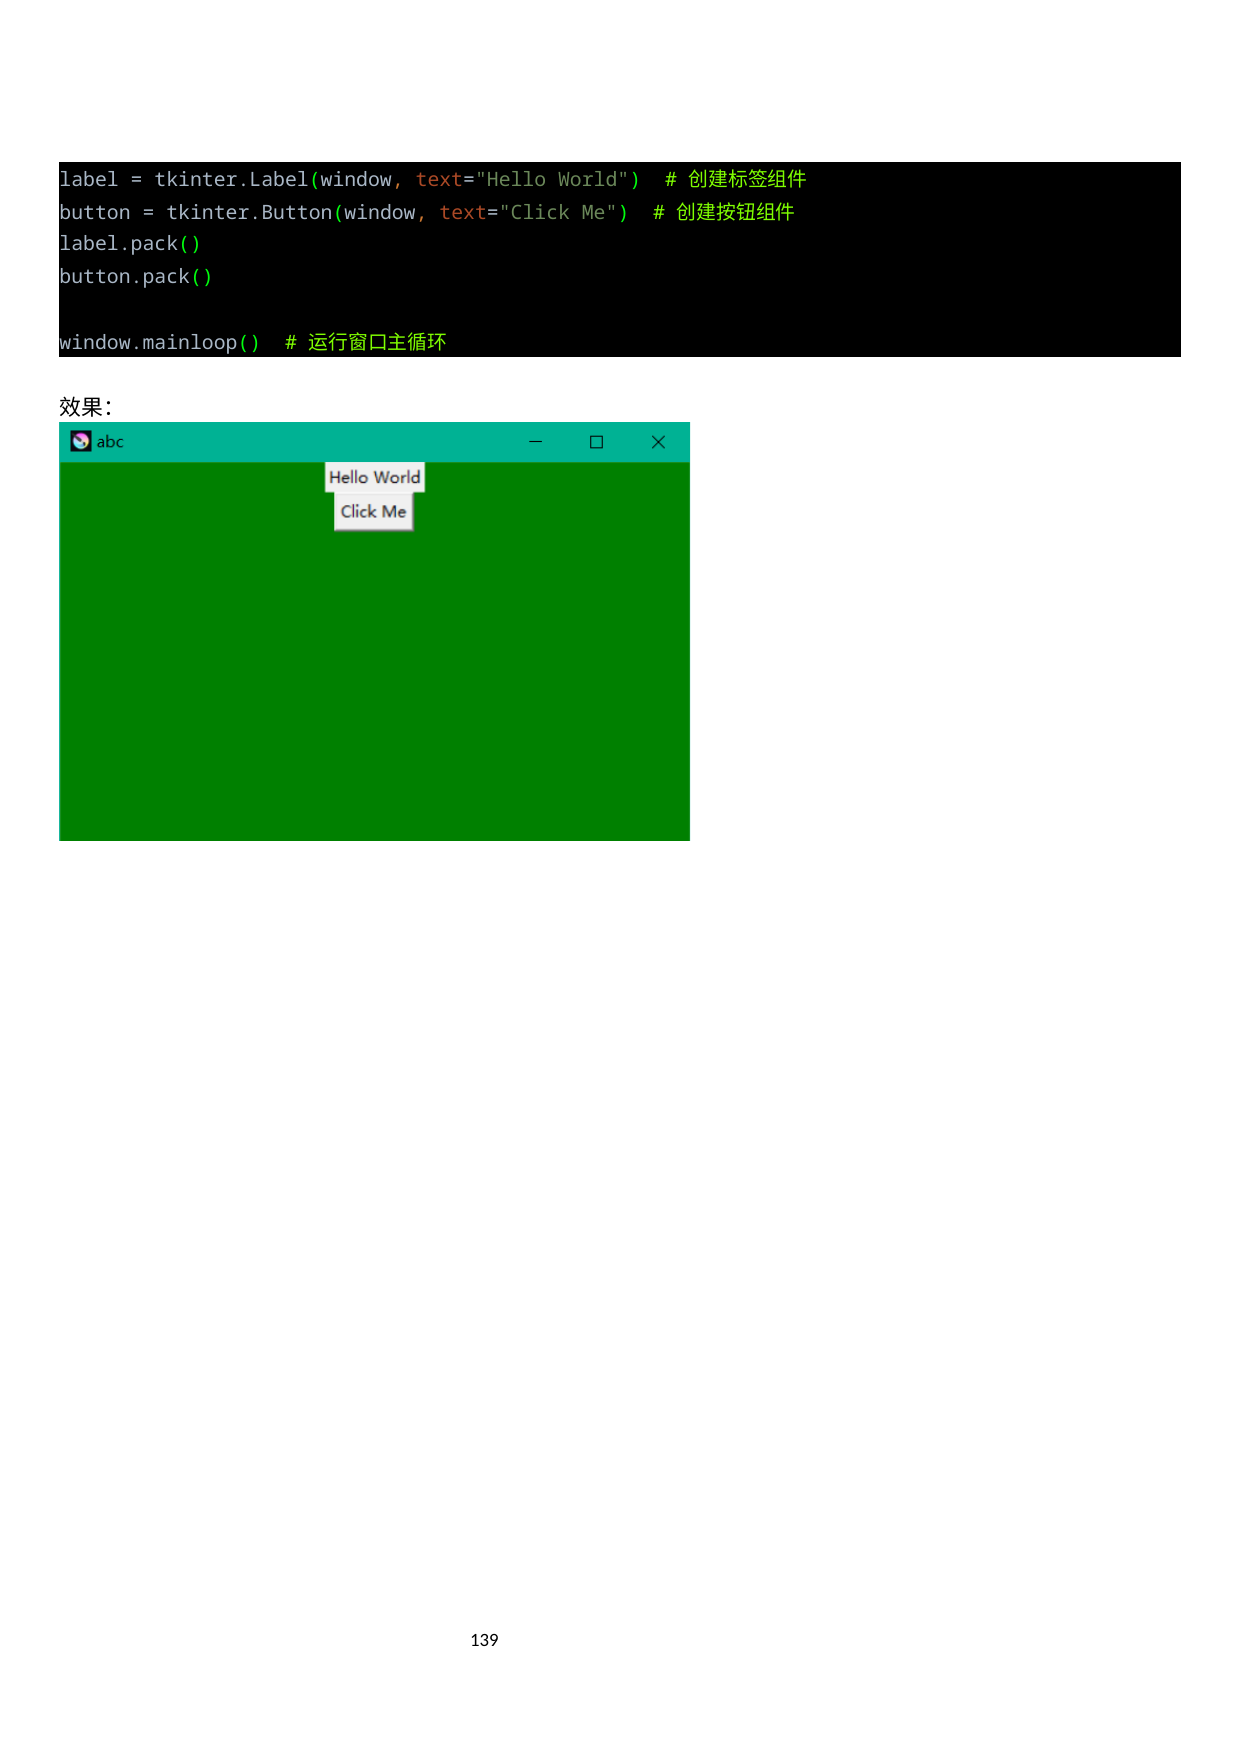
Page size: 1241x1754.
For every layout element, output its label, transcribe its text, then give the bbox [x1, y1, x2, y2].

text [59, 162, 1181, 357]
picture [59, 422, 691, 841]
text 效果： [59, 389, 1181, 422]
